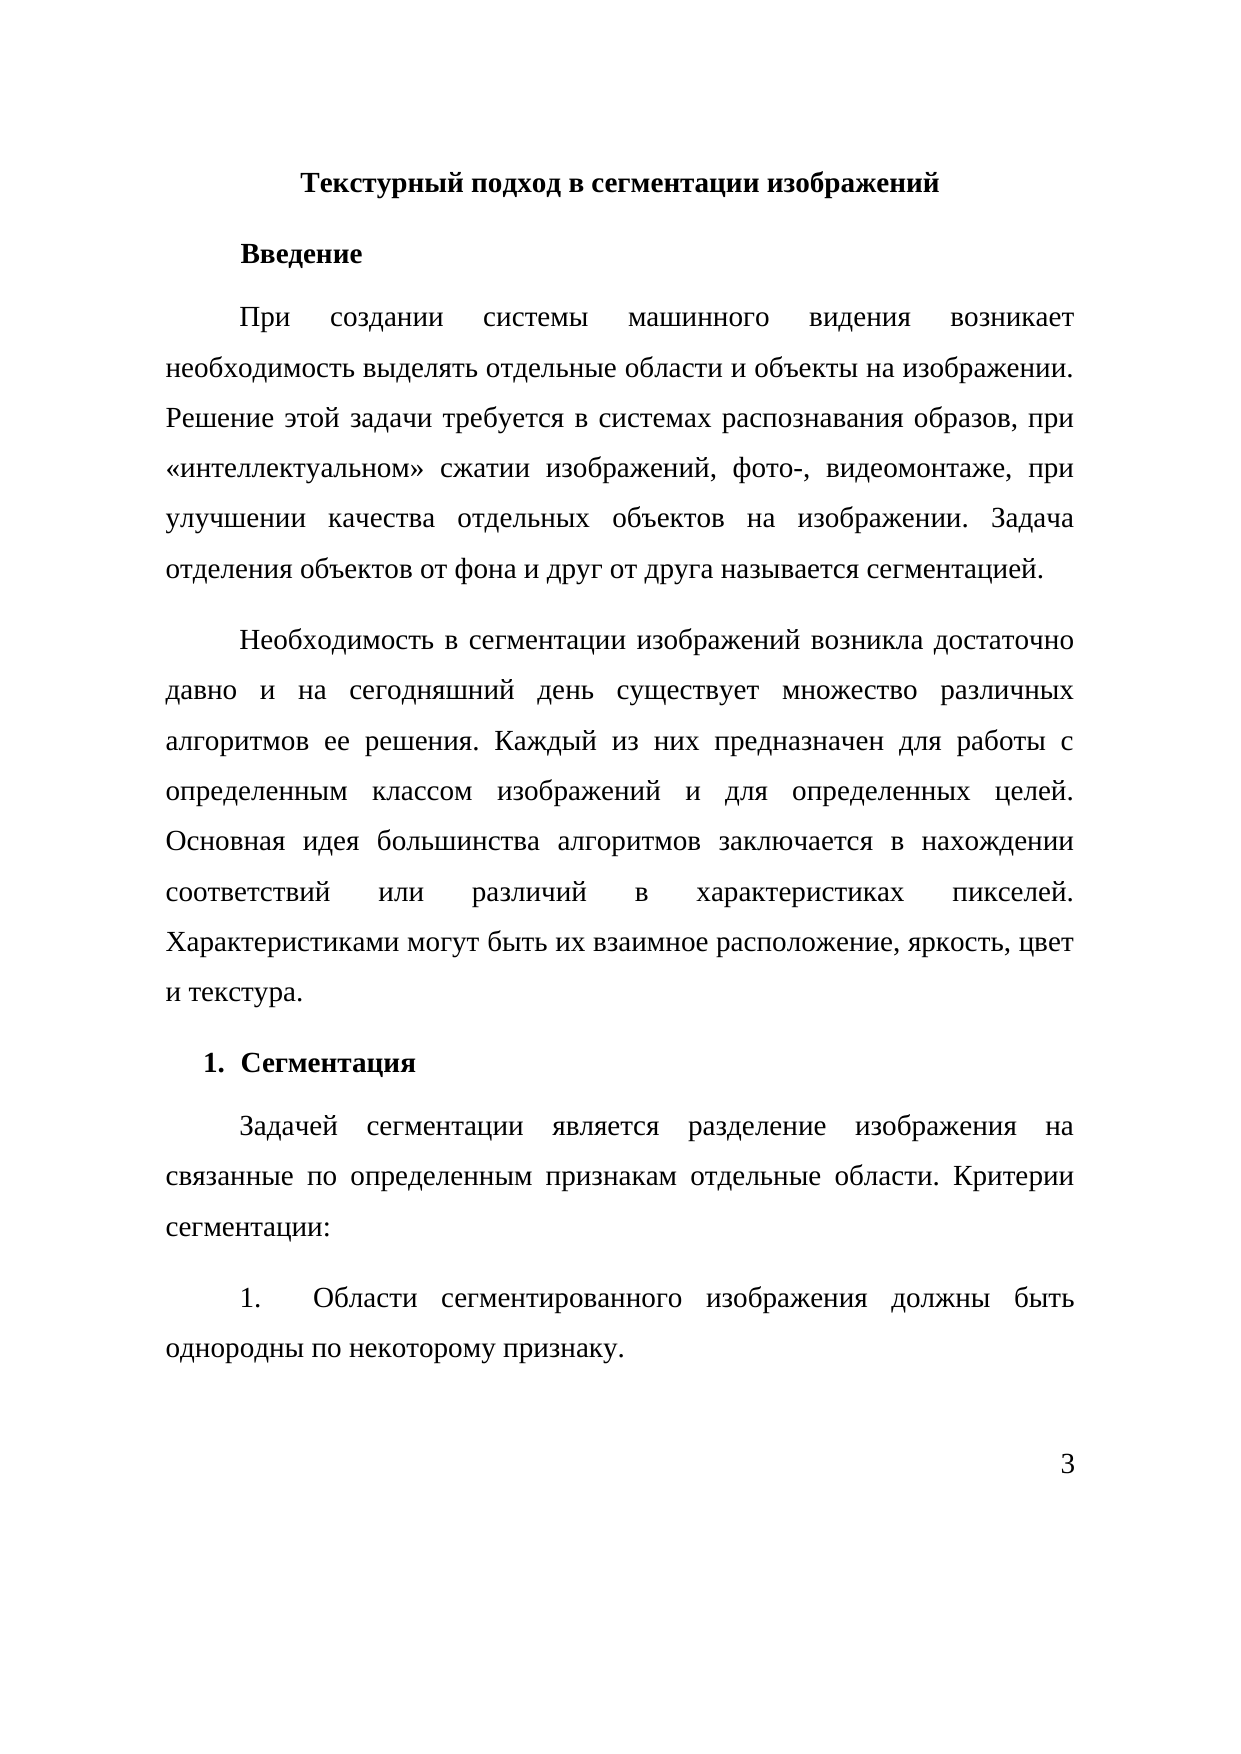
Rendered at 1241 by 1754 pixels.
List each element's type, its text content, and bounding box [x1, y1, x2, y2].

subtitle Текстурный подход в сегментации изображений [165, 165, 1075, 199]
text Необходимость в сегментации изображений возникла достаточно давно и на сегодняшний день существует множество различных алгоритмов ее решения. Каждый из них предназначен для работы с определенным классом изображений и для определенных целей. Основная идея большинства алгоритмов заключается в нахождении соответствий или различий в характеристиках пикселей. Характеристиками могут быть их взаимное расположение, яркость, цвет и текстура. [165, 622, 1075, 1008]
text При создании системы машинного видения возникает необходимость выделять отдельные области и объекты на изображении. Решение этой задачи требуется в системах распознавания образов, при «интеллектуальном» сжатии изображений, фото-, видеомонтаже, при улучшении качества отдельных объектов на изображении. Задача отделения объектов от фона и друг от друга называется сегментацией. [165, 299, 1075, 584]
subtitle Введение [240, 237, 1075, 270]
text Задачей сегментации является разделение изображения на связанные по определенным признакам отдельные области. Критерии сегментации: [165, 1108, 1075, 1242]
subtitle Сегментация [203, 1045, 1075, 1079]
list Области сегментированного изображения должны быть однородны по некоторому признаку. [165, 1280, 1075, 1364]
